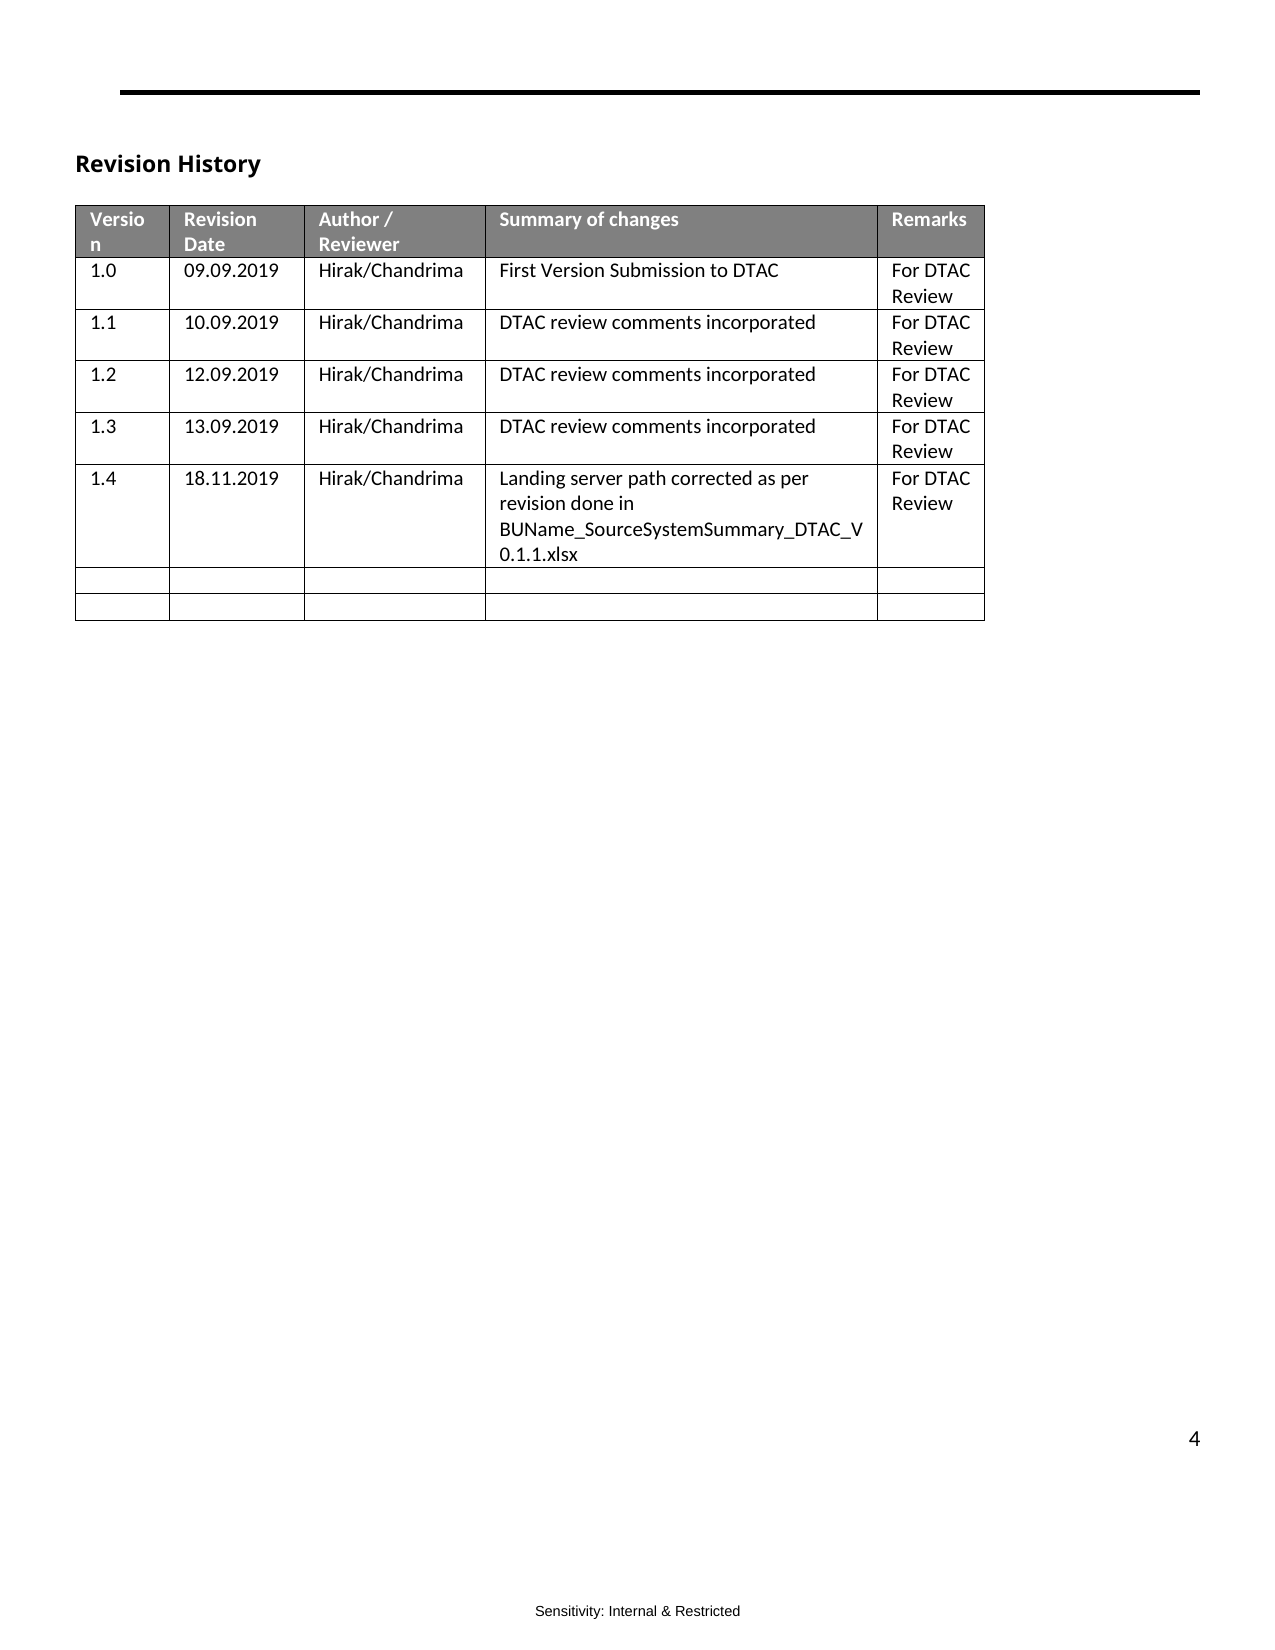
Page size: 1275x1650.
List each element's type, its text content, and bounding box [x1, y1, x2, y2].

table_cell [76, 568, 169, 593]
table_cell [170, 594, 304, 620]
table_cell DTAC review comments incorporated [486, 413, 877, 464]
table_cell 1.3 [76, 413, 169, 464]
table_cell [486, 568, 877, 593]
table_cell 1.4 [76, 465, 169, 567]
table_cell 1.0 [76, 258, 169, 308]
table_cell 1.1 [76, 310, 169, 360]
table_cell Hirak/Chandrima [305, 361, 485, 412]
table_cell DTAC review comments incorporated [486, 361, 877, 412]
table_cell Hirak/Chandrima [305, 465, 485, 567]
table_header Remarks [878, 206, 984, 257]
table_cell 13.09.2019 [170, 413, 304, 464]
table_cell 1.2 [76, 361, 169, 412]
table_cell For DTAC Review [878, 413, 984, 464]
table_cell [486, 594, 877, 620]
table_header Author / Reviewer [305, 206, 485, 257]
table_cell [170, 568, 304, 593]
text Revision History [75, 148, 1200, 179]
table_cell First Version Submission to DTAC [486, 258, 877, 308]
table_cell For DTAC Review [878, 258, 984, 308]
table_cell For DTAC Review [878, 361, 984, 412]
table_cell [305, 568, 485, 593]
table_cell DTAC review comments incorporated [486, 310, 877, 360]
table_header Summary of changes [486, 206, 877, 257]
table_cell Hirak/Chandrima [305, 310, 485, 360]
table_cell For DTAC Review [878, 465, 984, 567]
table_cell [878, 594, 984, 620]
table_cell 09.09.2019 [170, 258, 304, 308]
table_cell Hirak/Chandrima [305, 413, 485, 464]
table_cell 10.09.2019 [170, 310, 304, 360]
table_cell 18.11.2019 [170, 465, 304, 567]
table_cell [76, 594, 169, 620]
table_header Version [76, 206, 169, 257]
table_cell Landing server path corrected as per revision done in BUName_SourceSystemSummary_DTAC_V 0.1.1.xlsx [486, 465, 877, 567]
table_header Revision Date [170, 206, 304, 257]
table_cell [305, 594, 485, 620]
table_cell For DTAC Review [878, 310, 984, 360]
table_cell 12.09.2019 [170, 361, 304, 412]
table_cell [878, 568, 984, 593]
table_cell Hirak/Chandrima [305, 258, 485, 308]
